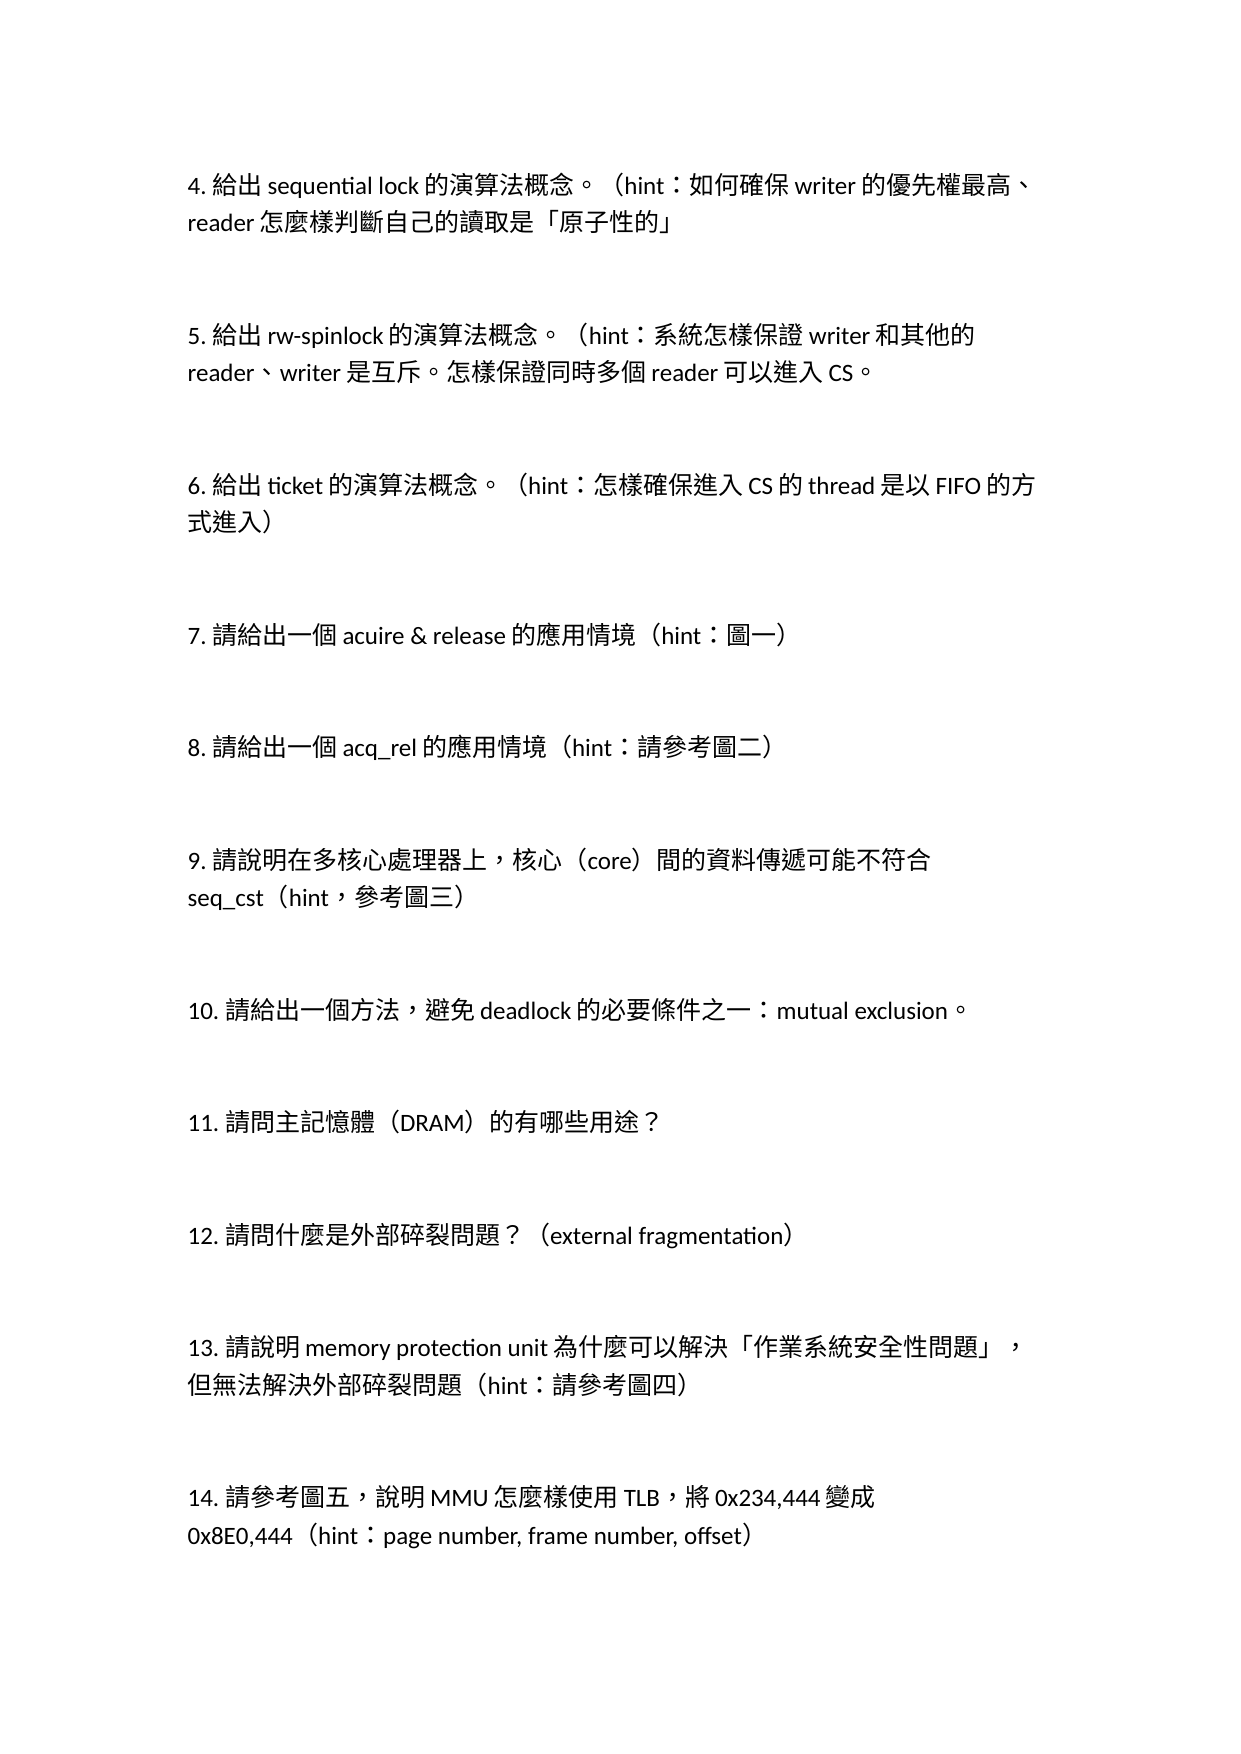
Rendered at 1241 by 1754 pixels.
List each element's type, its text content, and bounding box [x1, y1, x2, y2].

text 14. 請參考圖五，說明MMU怎麼樣使用TLB，將0x234,444變成0x8E0,444（hint：page number, frame number, offset） [187, 1477, 1053, 1552]
text 8. 請給出一個acq_rel的應用情境（hint：請參考圖二） [187, 727, 1053, 764]
text 9. 請說明在多核心處理器上，核心（core）間的資料傳遞可能不符合seq_cst（hint，參考圖三） [187, 839, 1053, 914]
text 7. 請給出一個acuire & release的應用情境（hint：圖一） [187, 614, 1053, 652]
text 12. 請問什麼是外部碎裂問題？（external fragmentation） [187, 1214, 1053, 1252]
text 13. 請說明memory protection unit為什麼可以解決「作業系統安全性問題」，但無法解決外部碎裂問題（hint：請參考圖四） [187, 1327, 1053, 1402]
text 11. 請問主記憶體（DRAM）的有哪些用途？ [187, 1102, 1053, 1139]
text 5. 給出rw-spinlock的演算法概念。（hint：系統怎樣保證writer和其他的reader、writer是互斥。怎樣保證同時多個reader可以進入CS。 [187, 314, 1053, 389]
text 4. 給出sequential lock的演算法概念。（hint：如何確保writer的優先權最高、reader怎麼樣判斷自己的讀取是「原子性的」 [187, 164, 1053, 239]
text 10. 請給出一個方法，避免deadlock的必要條件之一：mutual exclusion。 [187, 989, 1053, 1027]
text 6. 給出ticket的演算法概念。（hint：怎樣確保進入CS的thread是以FIFO的方式進入） [187, 464, 1053, 539]
